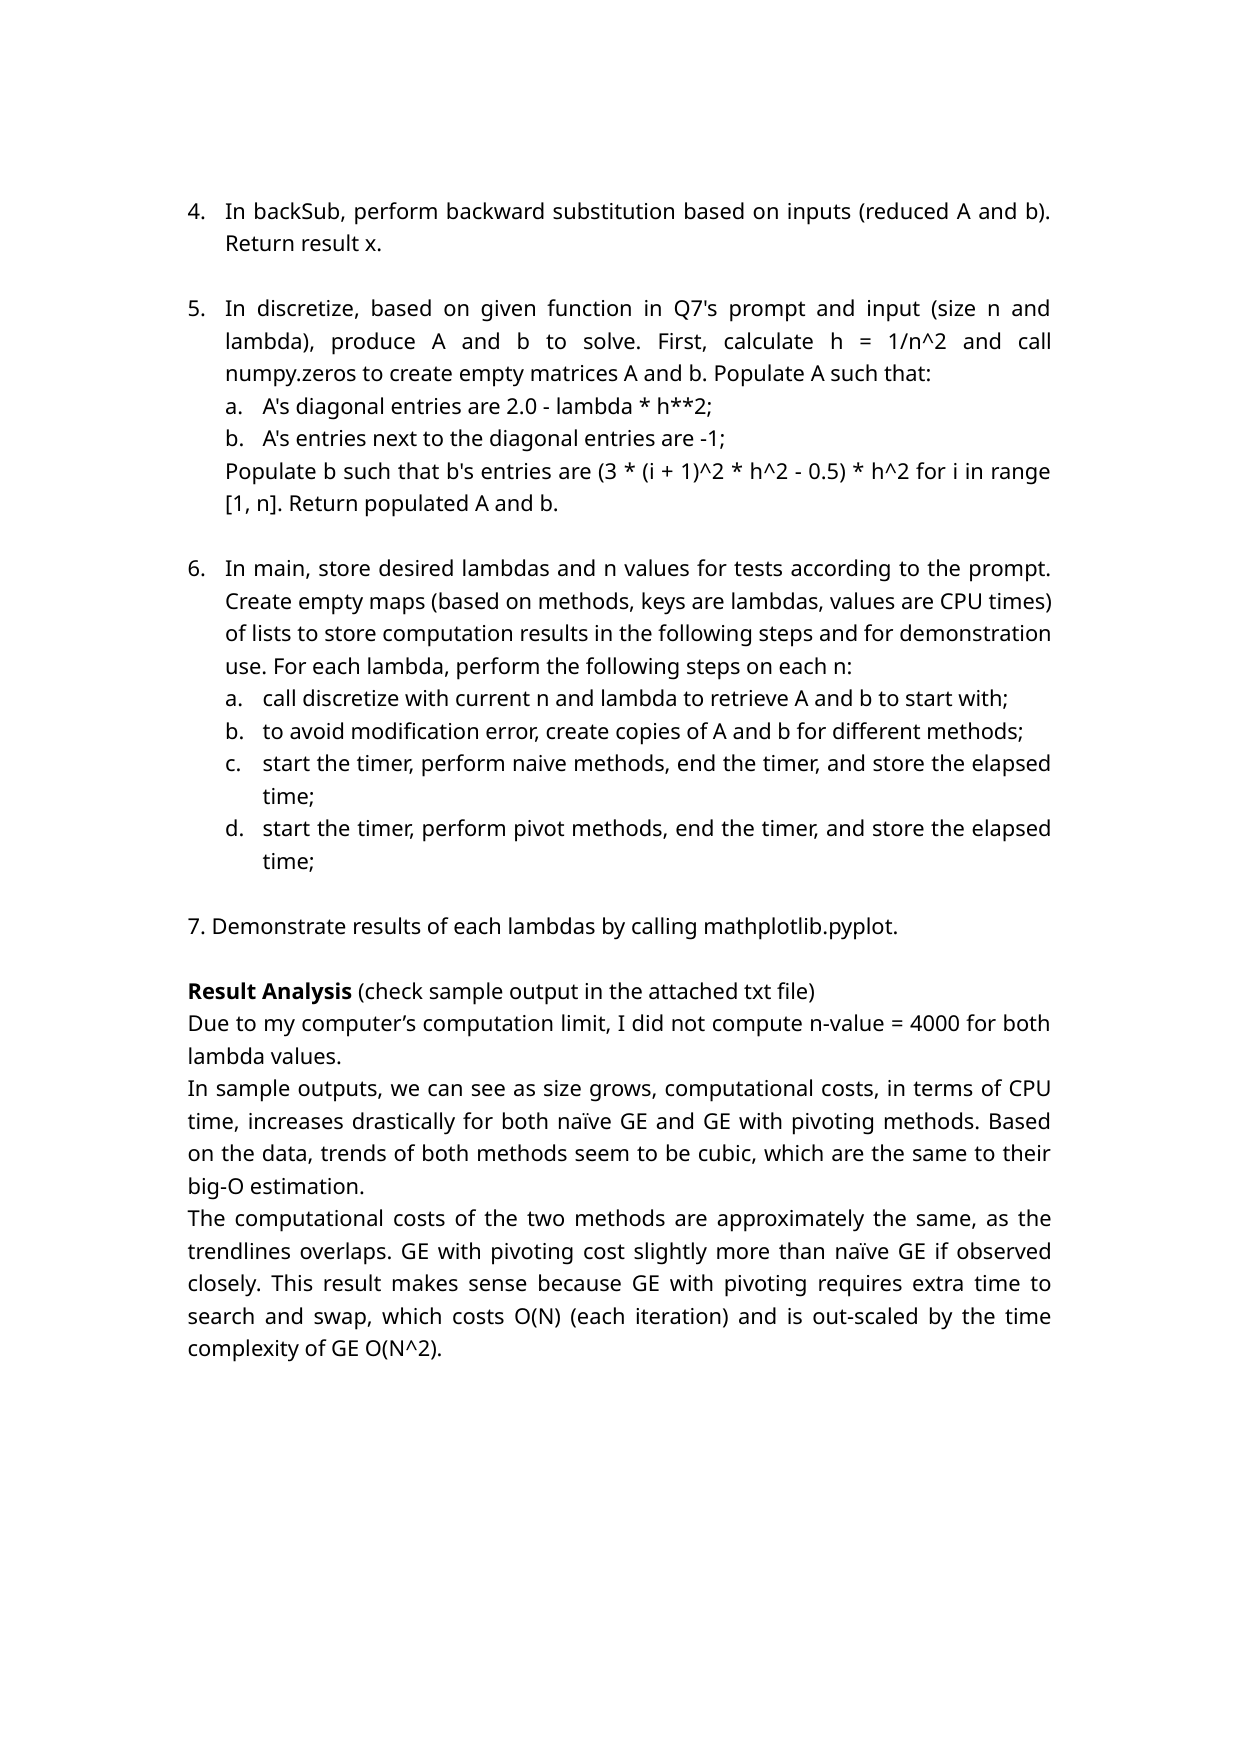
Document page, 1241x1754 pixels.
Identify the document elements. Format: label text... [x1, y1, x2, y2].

list to avoid modification error, create copies of A and b for different methods; [225, 714, 1053, 747]
list start the timer, perform naive methods, end the timer, and store the elapsed time; [225, 747, 1053, 812]
text Result Analysis (check sample output in the attached txt file) [187, 974, 1053, 1007]
text Due to my computer’s computation limit, I did not compute n-value = 4000 for both lambda values. [187, 1007, 1053, 1072]
list In discretize, based on given function in Q7's prompt and input (size n and lambda), produce A and b to solve. First, calculate h = 1/n^2 and call numpy.zeros to create empty matrices A and b. Populate A such that: [187, 292, 1053, 389]
text The computational costs of the two methods are approximately the same, as the trendlines overlaps. GE with pivoting cost slightly more than naïve GE if observed closely. This result makes sense because GE with pivoting requires extra time to search and swap, which costs O(N) (each iteration) and is out-scaled by the time complexity of GE O(N^2). [187, 1202, 1053, 1364]
text 7. Demonstrate results of each lambdas by calling mathplotlib.pyplot. [187, 909, 1053, 942]
list start the timer, perform pivot methods, end the timer, and store the elapsed time; [225, 812, 1053, 877]
text Populate b such that b's entries are (3 * (i + 1)^2 * h^2 - 0.5) * h^2 for i in range [1, n]. Return populated A and b. [225, 454, 1053, 519]
text In sample outputs, we can see as size grows, computational costs, in terms of CPU time, increases drastically for both naïve GE and GE with pivoting methods. Based on the data, trends of both methods seem to be cubic, which are the same to their big-O estimation. [187, 1072, 1053, 1202]
list A's diagonal entries are 2.0 - lambda * h**2; [225, 389, 1053, 422]
list A's entries next to the diagonal entries are -1; [225, 422, 1053, 454]
list call discretize with current n and lambda to retrieve A and b to start with; [225, 682, 1053, 714]
list In main, store desired lambdas and n values for tests according to the prompt. Create empty maps (based on methods, keys are lambdas, values are CPU times) of lists to store computation results in the following steps and for demonstration use. For each lambda, perform the following steps on each n: [187, 552, 1053, 682]
list In backSub, perform backward substitution based on inputs (reduced A and b). Return result x. [187, 194, 1053, 259]
